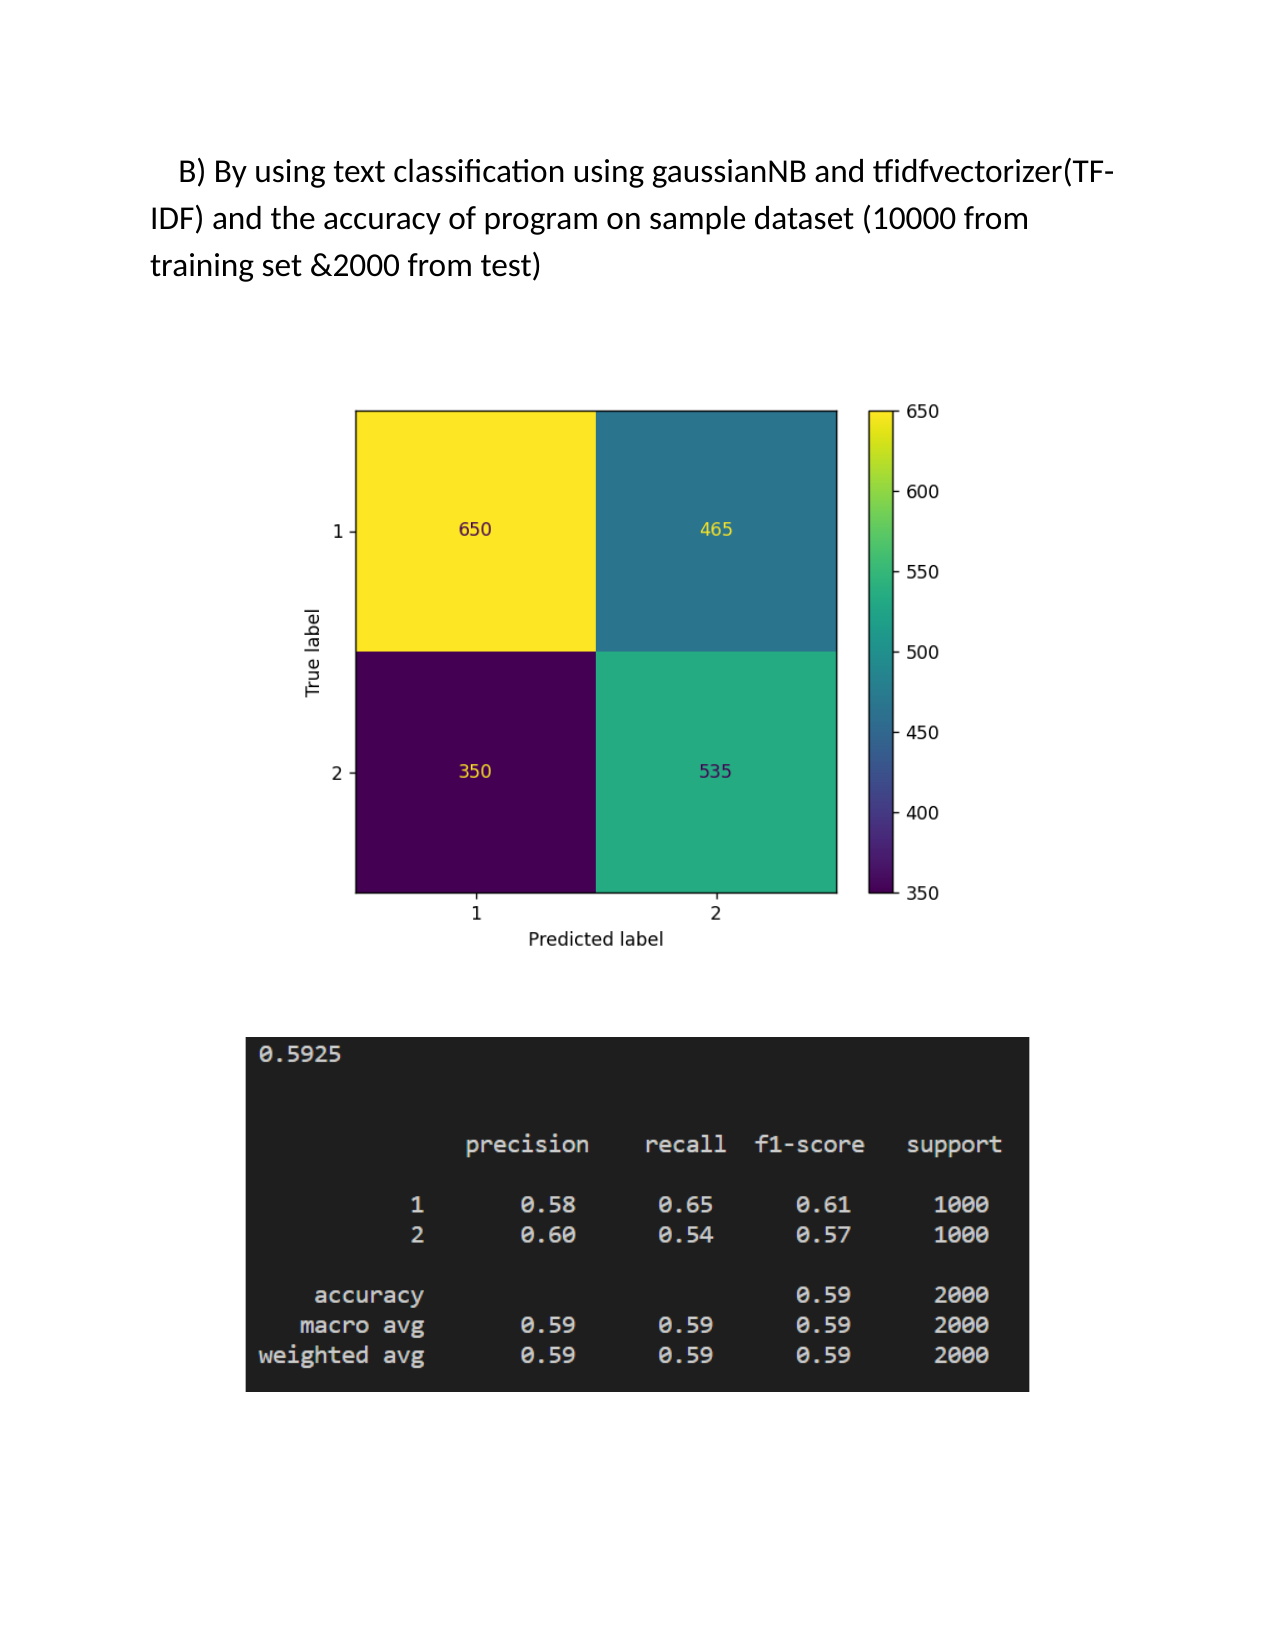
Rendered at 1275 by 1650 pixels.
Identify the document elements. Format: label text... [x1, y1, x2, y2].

picture [245, 1037, 1030, 1392]
picture [293, 372, 982, 952]
text B) By using text classification using gaussianNB and tfidfvectorizer(TF-IDF) and the accuracy of program on sample dataset (10000 from training set &2000 from test) [150, 150, 1125, 284]
